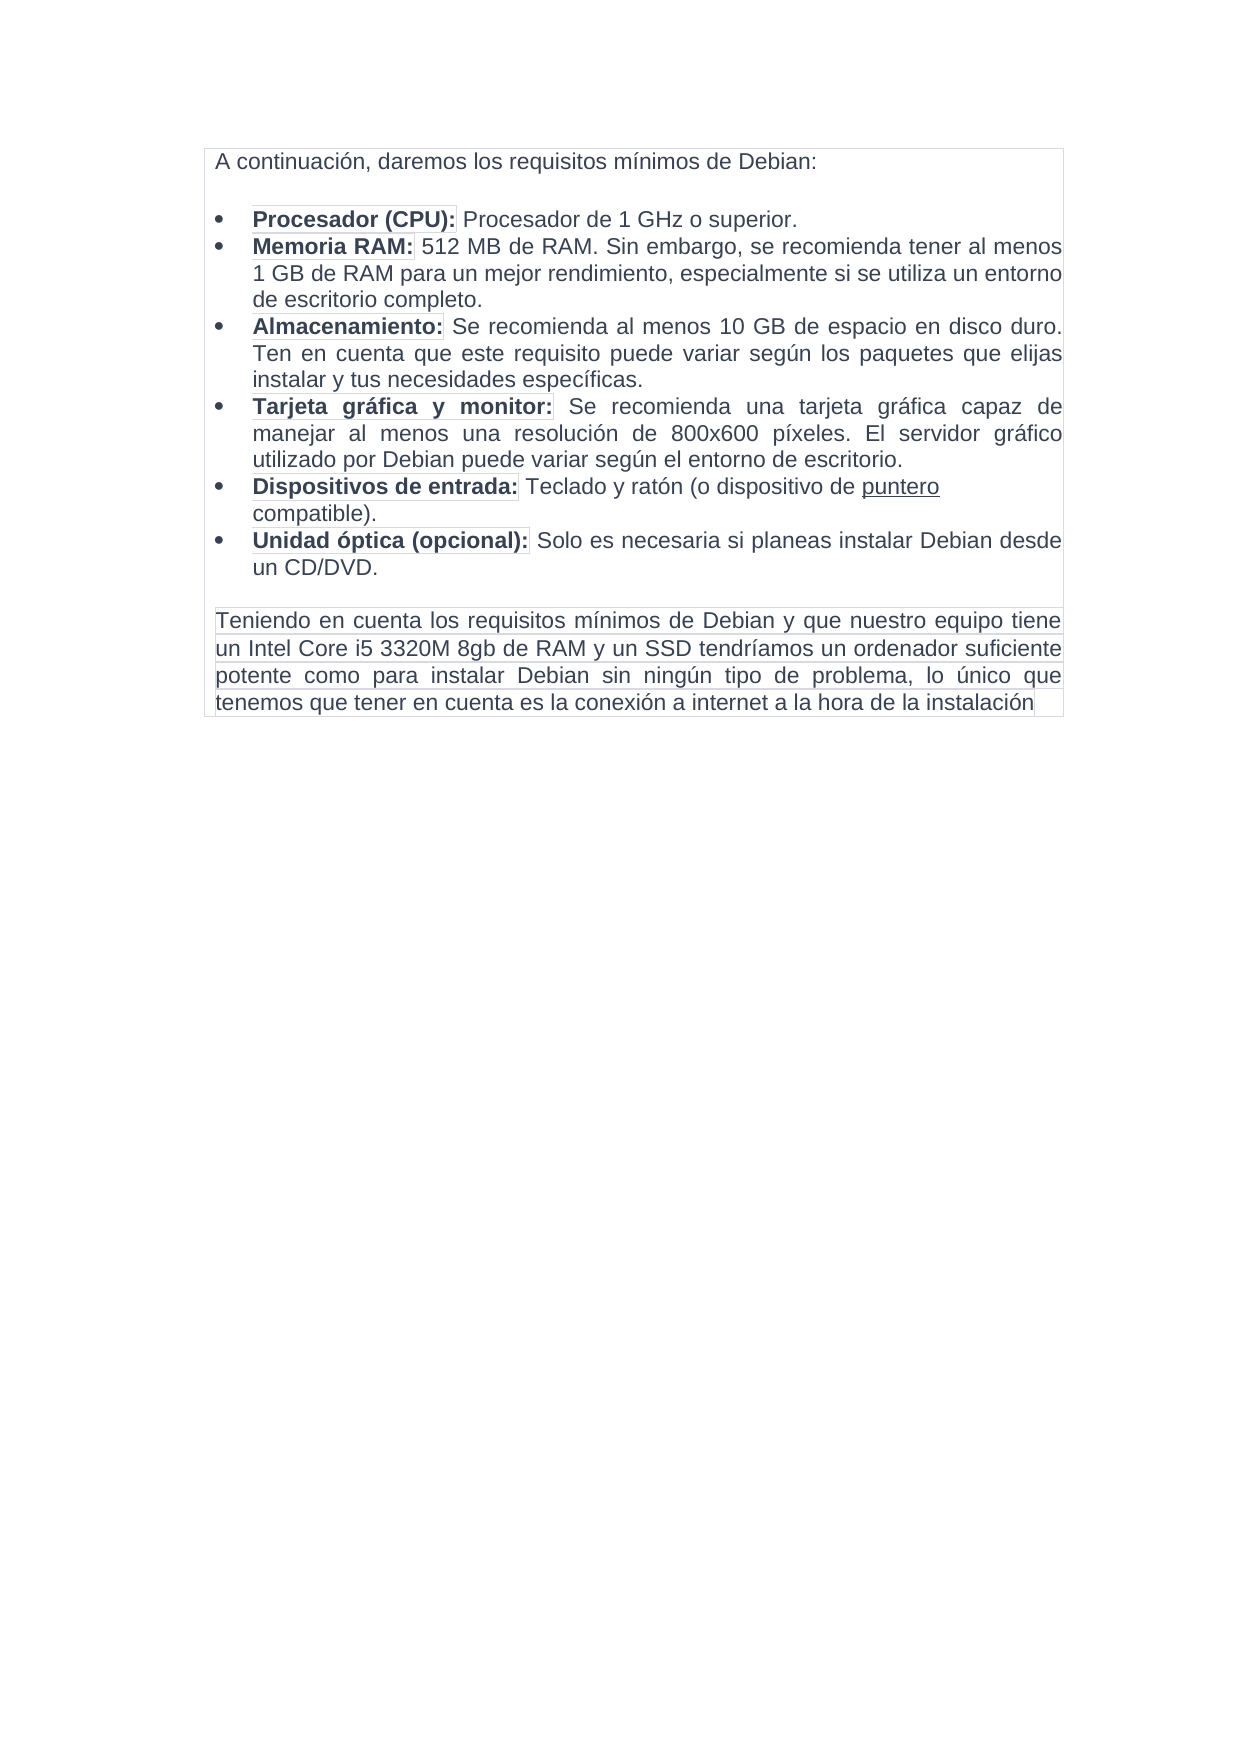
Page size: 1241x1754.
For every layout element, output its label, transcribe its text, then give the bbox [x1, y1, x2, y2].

list Unidad óptica (opcional): Solo es necesaria si planeas instalar Debian desde un CD/DVD. [205, 526, 1063, 580]
list Dispositivos de entrada: Teclado y ratón (o dispositivo de puntero compatible). [205, 472, 1063, 526]
list Procesador (CPU): Procesador de 1 GHz o superior. [205, 204, 1063, 232]
list Tarjeta gráfica y monitor: Se recomienda una tarjeta gráfica capaz de manejar al menos una resolución de 800x600 píxeles. El servidor gráfico utilizado por Debian puede variar según el entorno de escritorio. [205, 392, 1063, 472]
list Memoria RAM: 512 MB de RAM. Sin embargo, se recomienda tener al menos 1 GB de RAM para un mejor rendimiento, especialmente si se utiliza un entorno de escritorio completo. [205, 232, 1063, 312]
text Teniendo en cuenta los requisitos mínimos de Debian y que nuestro equipo tiene un Intel Core i5 3320M 8gb de RAM y un SSD tendríamos un ordenador suficiente potente como para instalar Debian sin ningún tipo de problema, lo único que tenemos que tener en cuenta es la conexión a internet a la hora de la instalación [205, 606, 1063, 716]
text A continuación, daremos los requisitos mínimos de Debian: [205, 149, 1063, 174]
list Almacenamiento: Se recomienda al menos 10 GB de espacio en disco duro. Ten en cuenta que este requisito puede variar según los paquetes que elijas instalar y tus necesidades específicas. [205, 312, 1063, 392]
